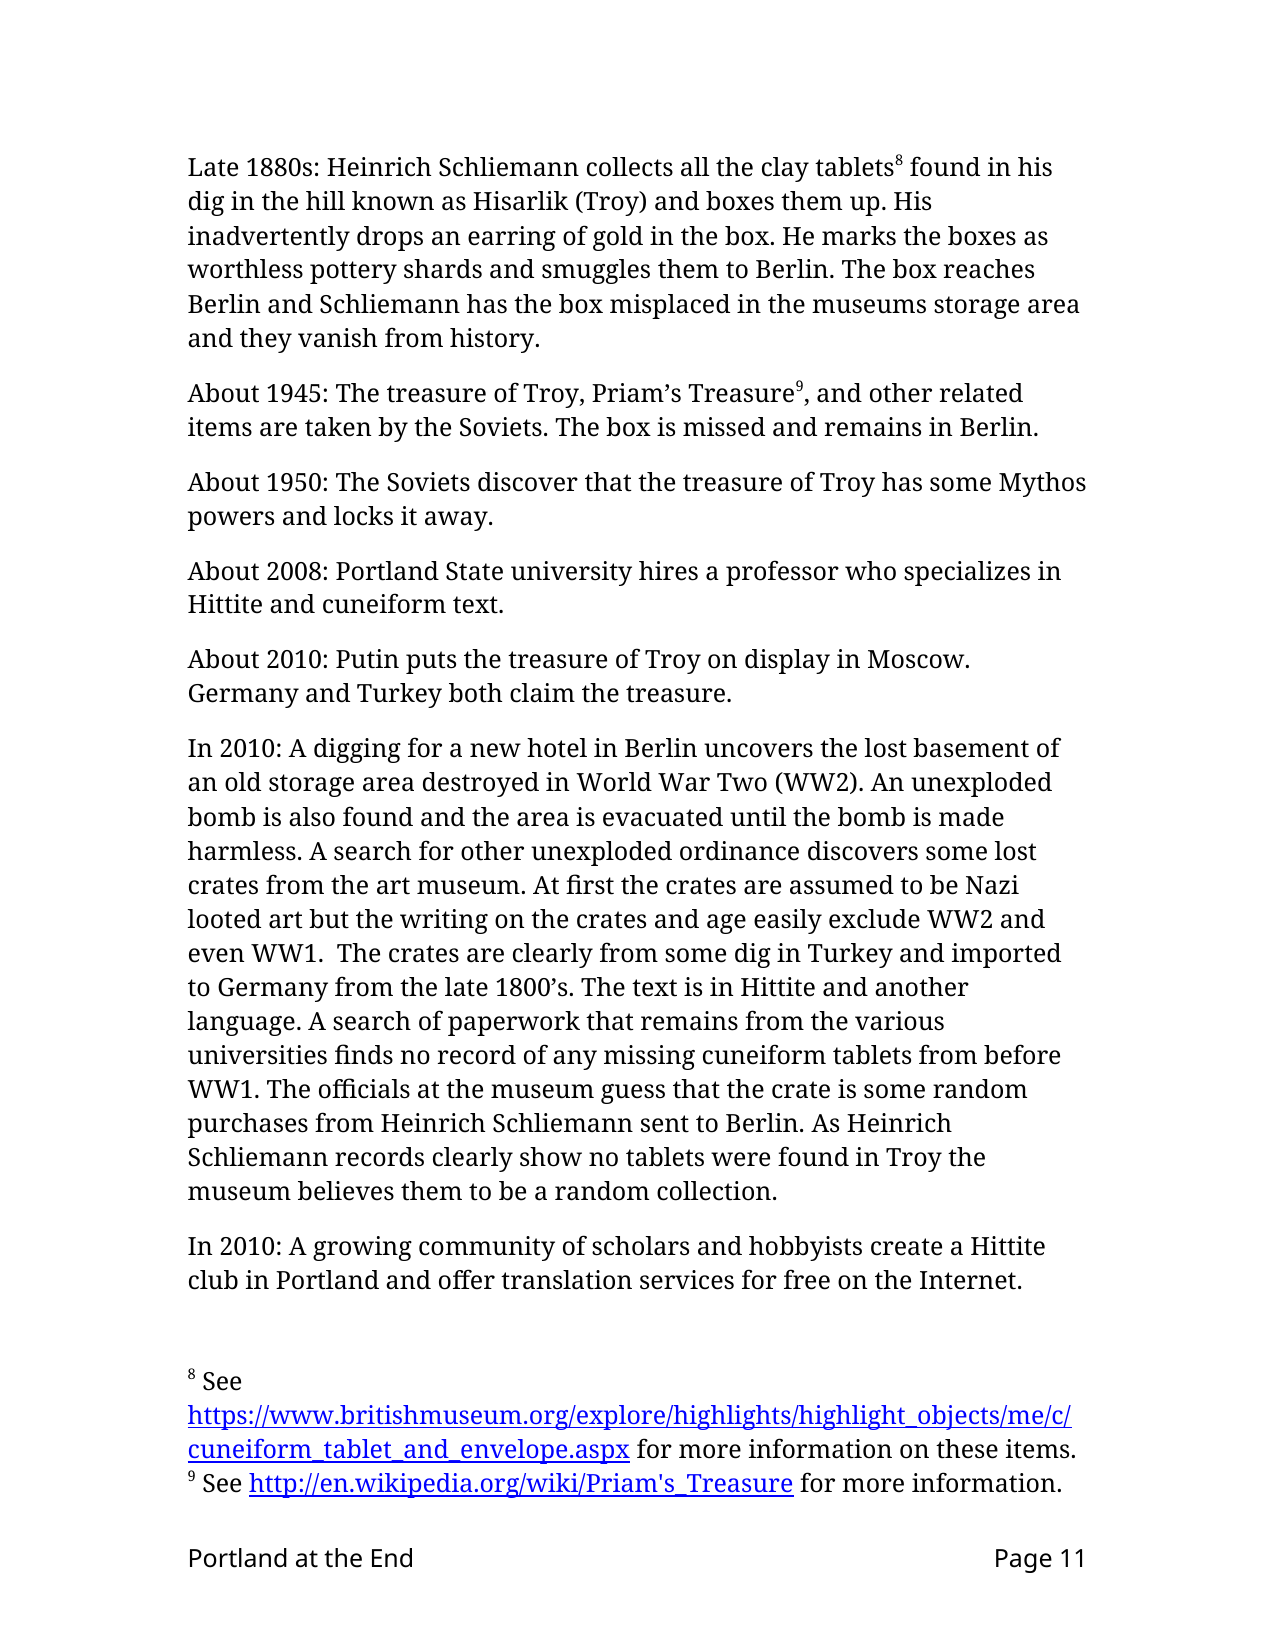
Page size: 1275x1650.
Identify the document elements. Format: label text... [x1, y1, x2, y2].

text About 1950: The Soviets discover that the treasure of Troy has some Mythos powers and locks it away. [187, 464, 1087, 532]
text About 1945: The treasure of Troy, Priam’s Treasure, and other related items are taken by the Soviets. The box is missed and remains in Berlin. [187, 375, 1087, 443]
text About 2008: Portland State university hires a professor who specializes in Hittite and cuneiform text. [187, 553, 1087, 621]
text Late 1880s: Heinrich Schliemann collects all the clay tablets found in his dig in the hill known as Hisarlik (Troy) and boxes them up. His inadvertently drops an earring of gold in the box. He marks the boxes as worthless pottery shards and smuggles them to Berlin. The box reaches Berlin and Schliemann has the box misplaced in the museums storage area and they vanish from history. [187, 150, 1087, 354]
text In 2010: A growing community of scholars and hobbyists create a Hittite club in Portland and offer translation services for free on the Internet. [187, 1229, 1087, 1297]
text About 2010: Putin puts the treasure of Troy on display in Moscow. Germany and Turkey both claim the treasure. [187, 642, 1087, 710]
